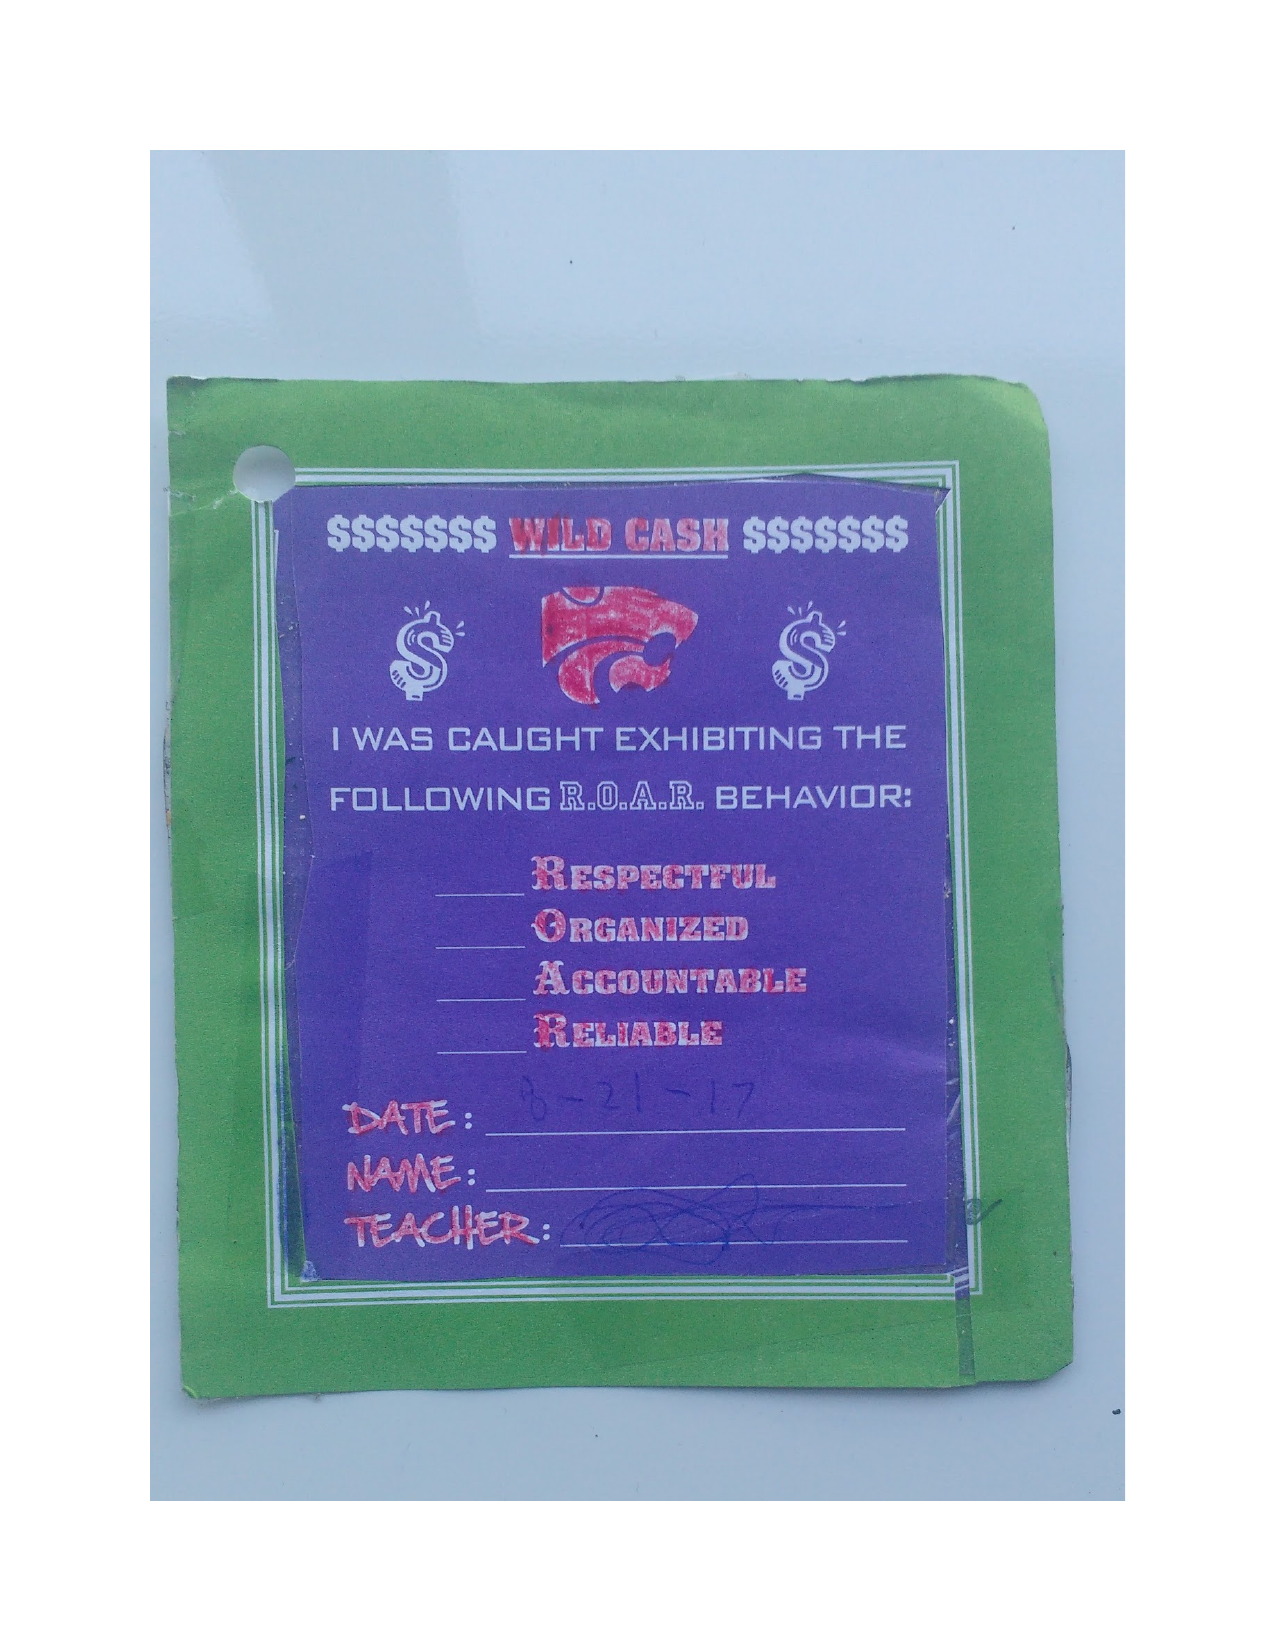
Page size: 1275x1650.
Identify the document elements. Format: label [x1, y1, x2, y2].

picture [150, 150, 1125, 1501]
